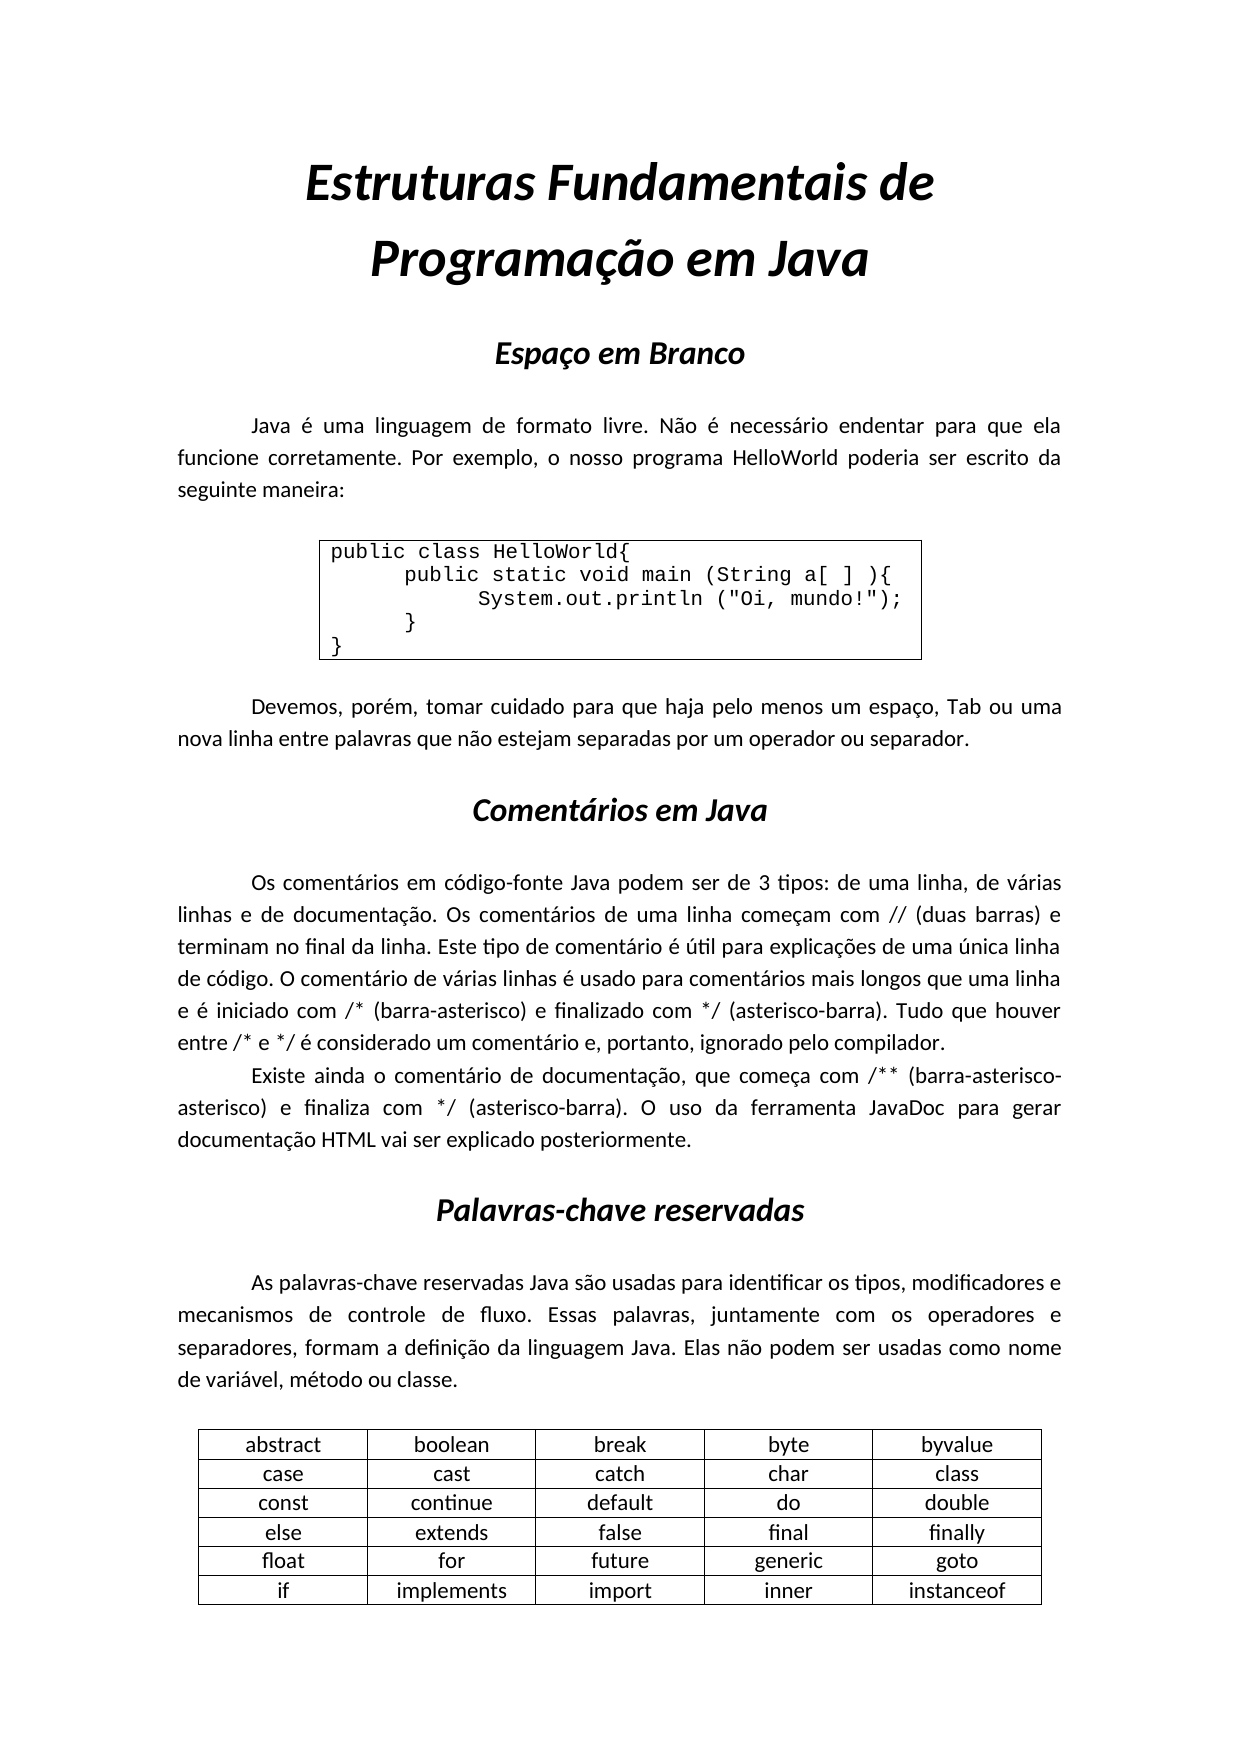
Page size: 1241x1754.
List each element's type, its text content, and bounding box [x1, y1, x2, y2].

text Espaço em Branco [177, 332, 1063, 373]
table_cell instanceof [873, 1576, 1041, 1604]
table_cell double [873, 1489, 1041, 1517]
table_cell else [199, 1518, 367, 1546]
table_cell const [199, 1489, 367, 1517]
table_cell inner [705, 1576, 872, 1604]
text Comentários em Java [177, 789, 1063, 829]
table_cell default [536, 1489, 704, 1517]
text Java é uma linguagem de formato livre. Não é necessário endentar para que ela funcione corretamente. Por exemplo, o nosso programa HelloWorld poderia ser escrito da seguinte maneira: [177, 411, 1063, 503]
table_cell char [705, 1460, 872, 1487]
text Estruturas Fundamentais de Programação em Java [177, 148, 1063, 290]
table_cell do [705, 1489, 872, 1517]
table_cell cast [368, 1460, 535, 1487]
table_cell extends [368, 1518, 535, 1546]
table_cell generic [705, 1547, 872, 1575]
text As palavras-chave reservadas Java são usadas para identificar os tipos, modificadores e mecanismos de controle de fluxo. Essas palavras, juntamente com os operadores e separadores, formam a definição da linguagem Java. Elas não podem ser usadas como nome de variável, método ou classe. [177, 1268, 1063, 1393]
table_header public class HelloWorld{ public static void main (String a[ ] ){ System.out.println ("Oi, mundo!"); } } [320, 541, 921, 659]
text Os comentários em código-fonte Java podem ser de 3 tipos: de uma linha, de várias linhas e de documentação. Os comentários de uma linha começam com // (duas barras) e terminam no final da linha. Este tipo de comentário é útil para explicações de uma única linha de código. O comentário de várias linhas é usado para comentários mais longos que uma linha e é iniciado com /* (barra-asterisco) e finalizado com */ (asterisco-barra). Tudo que houver entre /* e */ é considerado um comentário e, portanto, ignorado pelo compilador. [177, 868, 1063, 1057]
table_cell for [368, 1547, 535, 1575]
table_cell float [199, 1547, 367, 1575]
table_header abstract [199, 1430, 367, 1458]
table_header break [536, 1430, 704, 1458]
table_header byvalue [873, 1430, 1041, 1458]
table_cell final [705, 1518, 872, 1546]
table_cell implements [368, 1576, 535, 1604]
table_header boolean [368, 1430, 535, 1458]
table_cell if [199, 1576, 367, 1604]
table_cell catch [536, 1460, 704, 1487]
table_cell import [536, 1576, 704, 1604]
table_cell future [536, 1547, 704, 1575]
text Palavras-chave reservadas [177, 1189, 1063, 1230]
table_cell continue [368, 1489, 535, 1517]
table_header byte [705, 1430, 872, 1458]
table_cell false [536, 1518, 704, 1546]
text Devemos, porém, tomar cuidado para que haja pelo menos um espaço, Tab ou uma nova linha entre palavras que não estejam separadas por um operador ou separador. [177, 692, 1063, 752]
text Existe ainda o comentário de documentação, que começa com /** (barra-asterisco-asterisco) e finaliza com */ (asterisco-barra). O uso da ferramenta JavaDoc para gerar documentação HTML vai ser explicado posteriormente. [177, 1061, 1063, 1153]
table_cell class [873, 1460, 1041, 1487]
table_cell case [199, 1460, 367, 1487]
table_cell finally [873, 1518, 1041, 1546]
table_cell goto [873, 1547, 1041, 1575]
